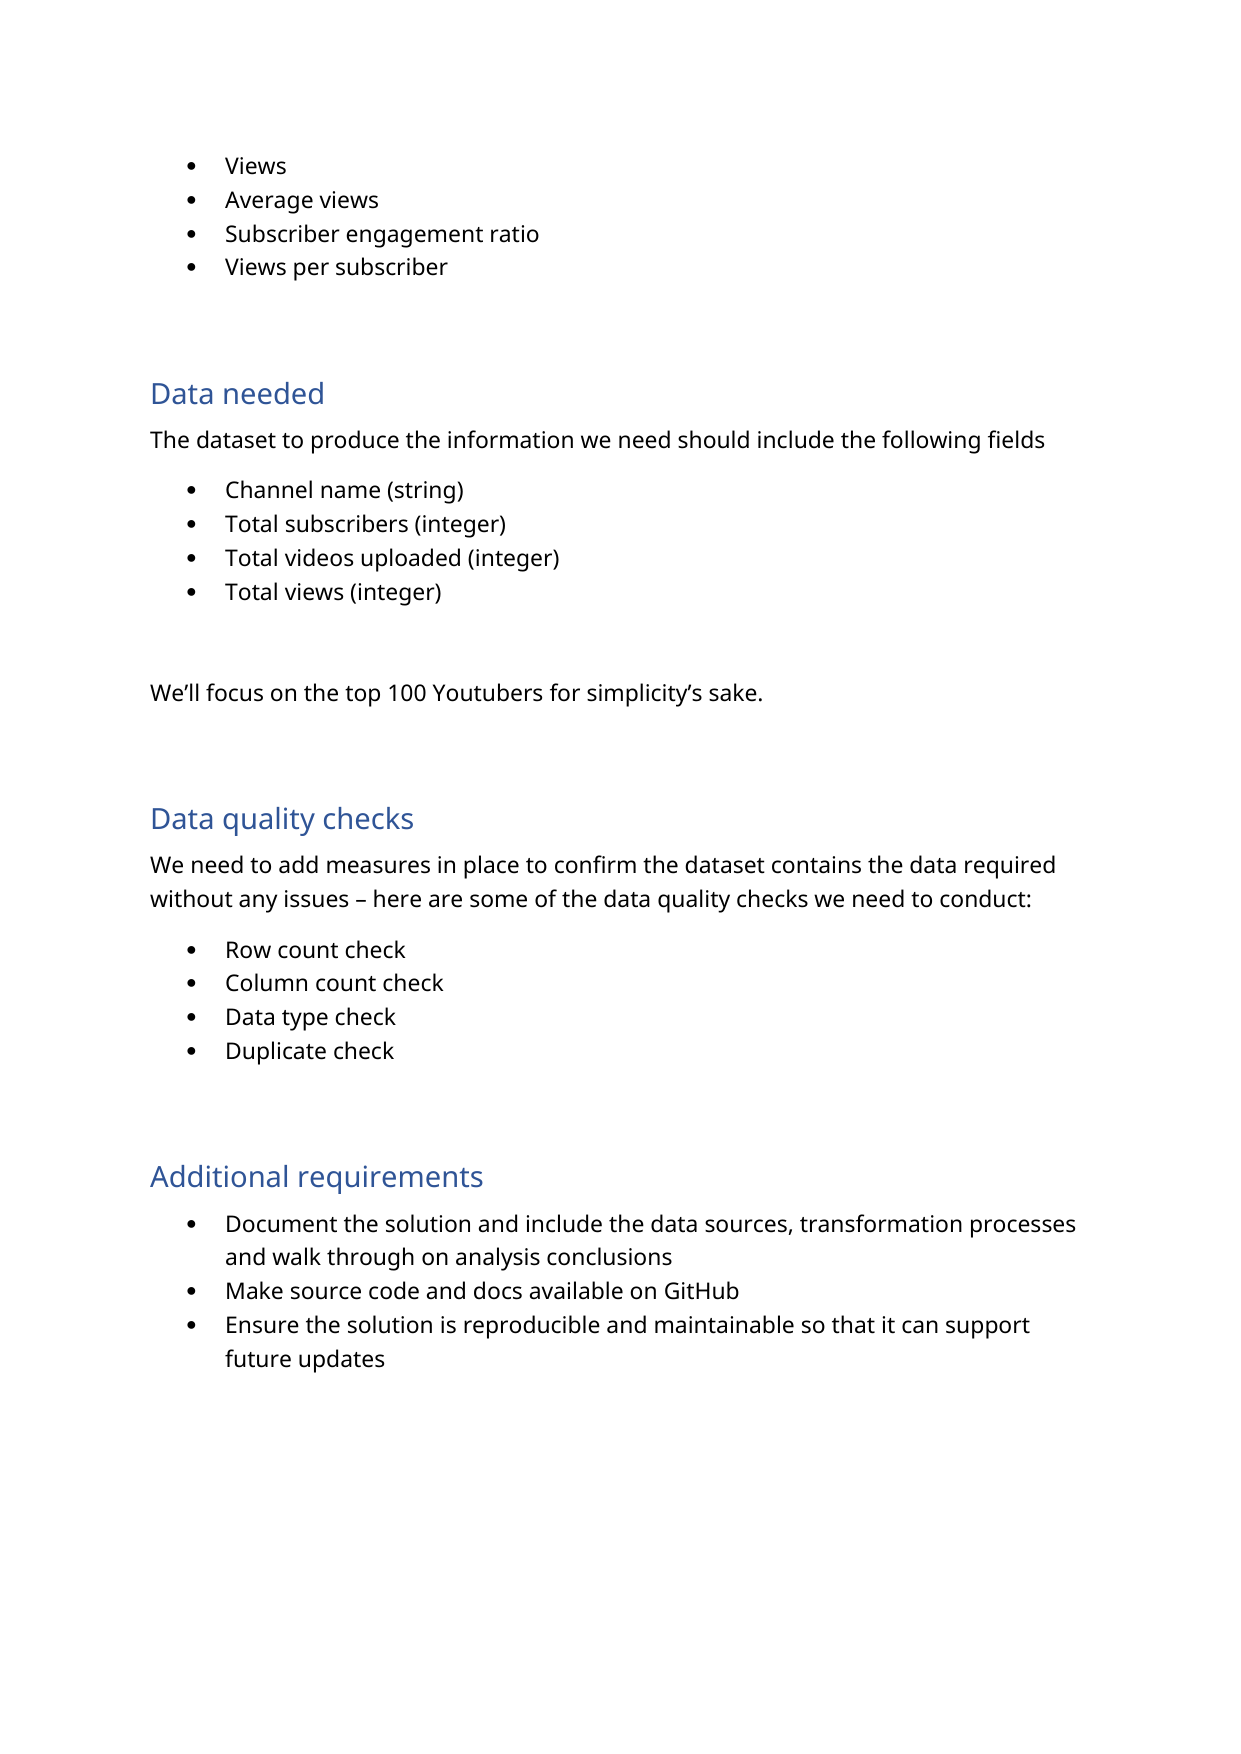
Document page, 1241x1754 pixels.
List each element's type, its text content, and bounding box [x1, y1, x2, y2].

subtitle Additional requirements [150, 1156, 1090, 1196]
text We need to add measures in place to confirm the dataset contains the data required without any issues – here are some of the data quality checks we need to conduct: [150, 849, 1090, 914]
list Make source code and docs available on GitHub [187, 1275, 1090, 1306]
text The dataset to produce the information we need should include the following fields [150, 424, 1090, 455]
subtitle Data quality checks [150, 798, 1090, 838]
list Average views [187, 184, 1090, 215]
subtitle Data needed [150, 373, 1090, 413]
list Channel name (string) [187, 474, 1090, 506]
list Subscriber engagement ratio [187, 217, 1090, 249]
list Column count check [187, 967, 1090, 998]
list Total subscribers (integer) [187, 508, 1090, 539]
list Document the solution and include the data sources, transformation processes and walk through on analysis conclusions [187, 1208, 1090, 1273]
list Data type check [187, 1001, 1090, 1032]
list Views [187, 150, 1090, 181]
list Views per subscriber [187, 251, 1090, 282]
list Duplicate check [187, 1035, 1090, 1066]
list Total views (integer) [187, 576, 1090, 607]
text We’ll focus on the top 100 Youtubers for simplicity’s sake. [150, 677, 1090, 708]
list Row count check [187, 933, 1090, 965]
list Total videos uploaded (integer) [187, 542, 1090, 573]
list Ensure the solution is reproducible and maintainable so that it can support future updates [187, 1309, 1090, 1374]
